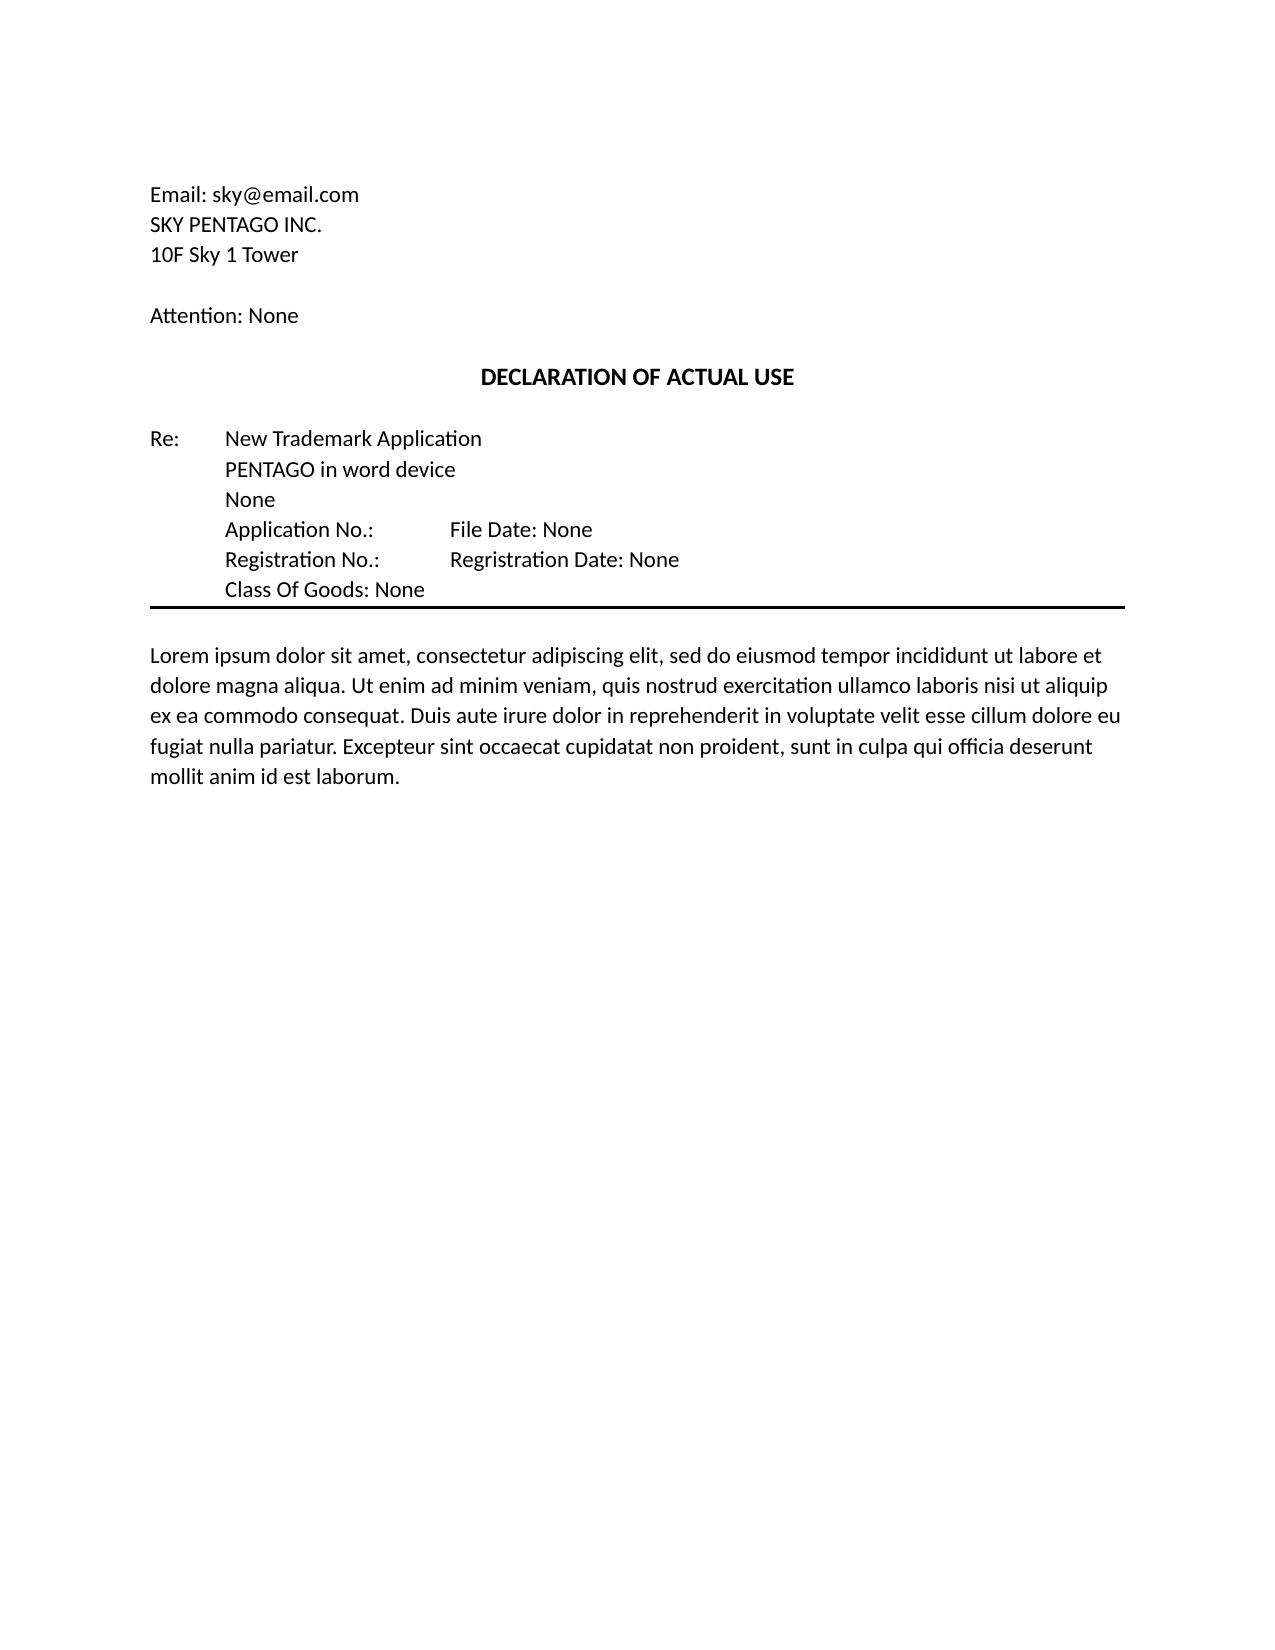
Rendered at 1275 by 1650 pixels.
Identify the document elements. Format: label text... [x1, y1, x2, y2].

text Re: New Trademark Application [150, 424, 1125, 453]
text Class Of Goods: None [150, 576, 1125, 606]
text DECLARATION OF ACTUAL USE [150, 361, 1125, 392]
text Attention: None [150, 301, 1125, 329]
text None [150, 485, 1125, 513]
text Application No.: File Date: None [150, 515, 1125, 543]
text PENTAGO in word device [150, 455, 1125, 483]
text Email: sky@email.com [150, 180, 1125, 208]
text SKY PENTAGO INC. [150, 210, 1125, 238]
text Registration No.: Regristration Date: None [150, 545, 1125, 573]
text Lorem ipsum dolor sit amet, consectetur adipiscing elit, sed do eiusmod tempor incididunt ut labore et dolore magna aliqua. Ut enim ad minim veniam, quis nostrud exercitation ullamco laboris nisi ut aliquip ex ea commodo consequat. Duis aute irure dolor in reprehenderit in voluptate velit esse cillum dolore eu fugiat nulla pariatur. Excepteur sint occaecat cupidatat non proident, sunt in culpa qui officia deserunt mollit anim id est laborum. [150, 641, 1125, 790]
text 10F Sky 1 Tower [150, 241, 1125, 269]
